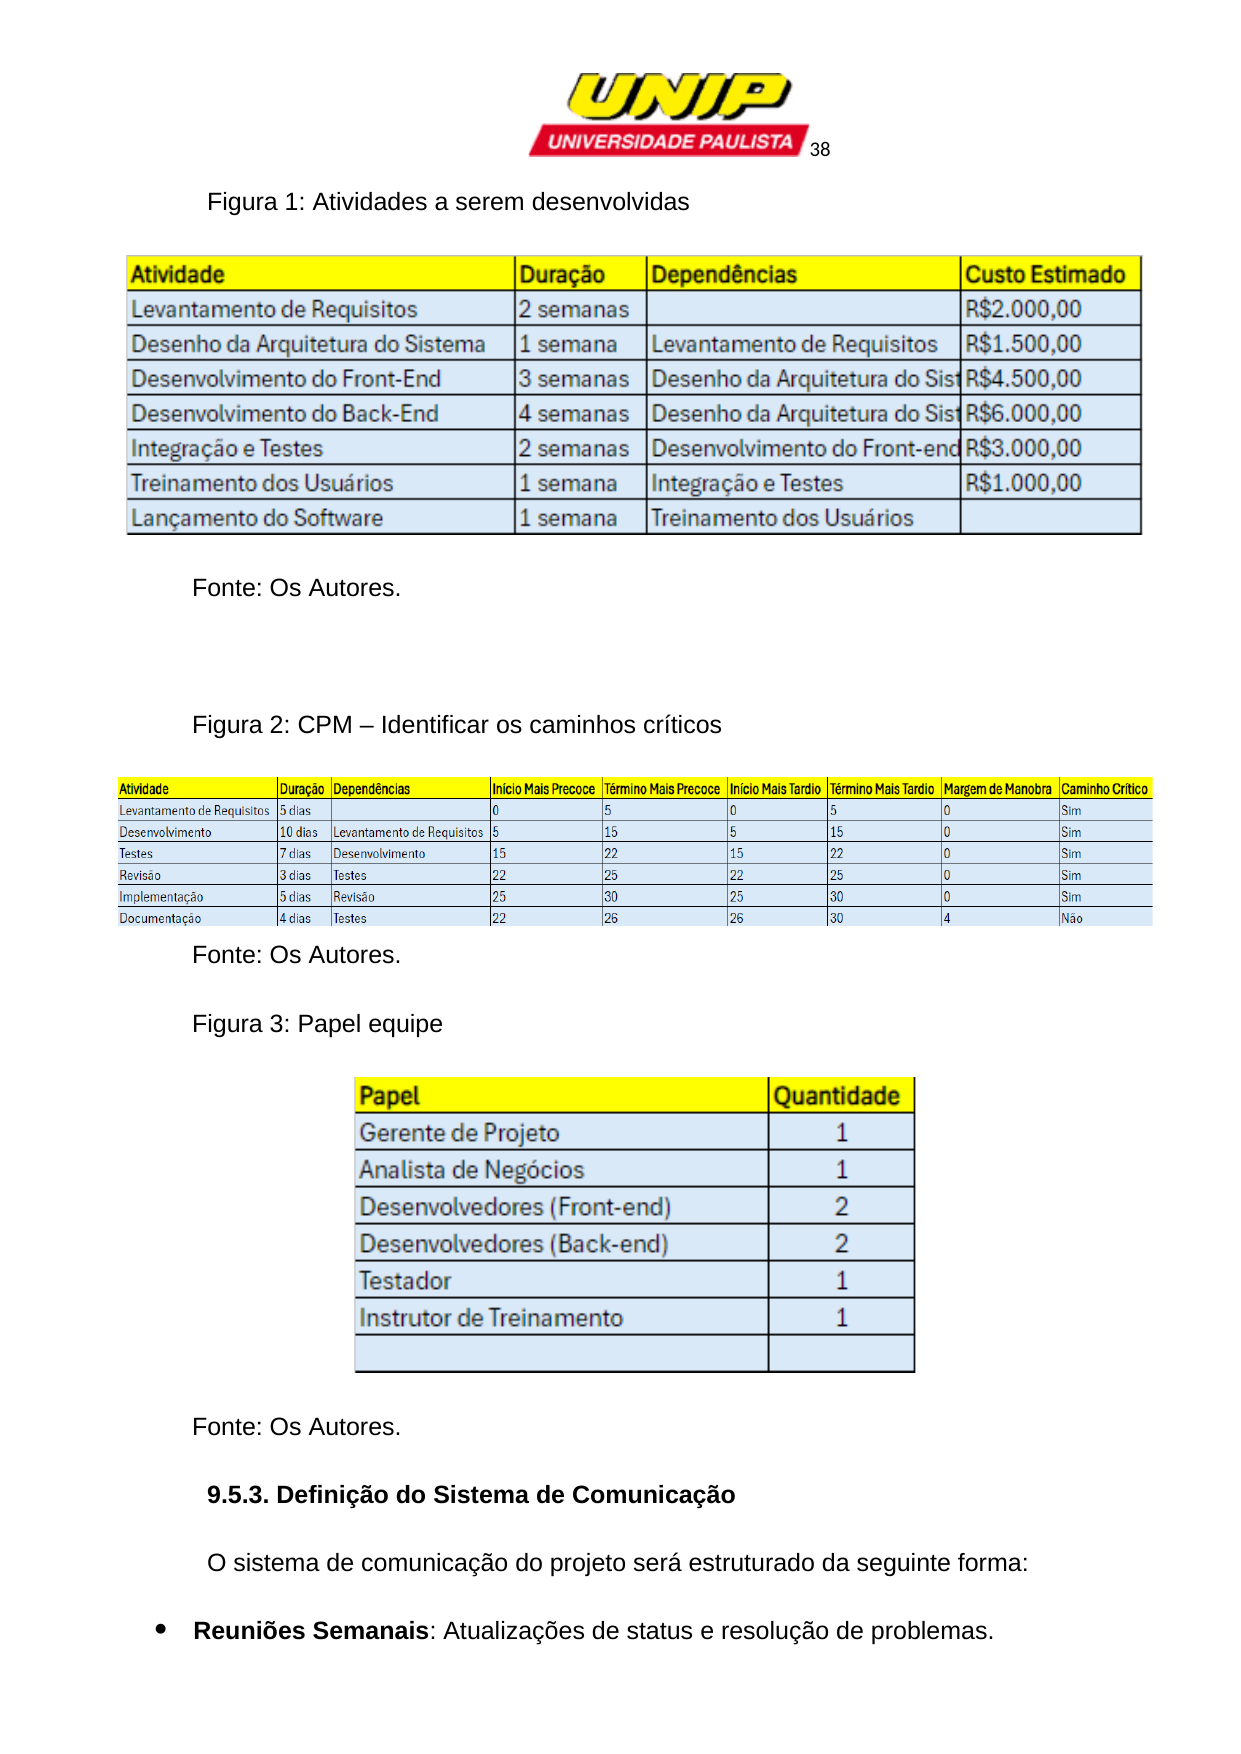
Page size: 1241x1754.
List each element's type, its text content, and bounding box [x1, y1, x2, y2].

text O sistema de comunicação do projeto será estruturado da seguinte forma: [118, 1548, 1152, 1577]
list Reuniões Semanais: Atualizações de status e resolução de problemas. [156, 1616, 1152, 1646]
text Figura 2: CPM – Identificar os caminhos críticos [118, 709, 1152, 738]
text Fonte: Os Autores. [118, 1412, 1152, 1440]
picture [354, 1077, 916, 1373]
picture [126, 255, 1144, 535]
subtitle 9.5.3. Definição do Sistema de Comunicação [118, 1480, 1152, 1508]
text Fonte: Os Autores. [118, 926, 1152, 969]
text Figura 1: Atividades a serem desenvolvidas [118, 187, 1152, 216]
picture [118, 777, 1153, 926]
text Fonte: Os Autores. [118, 573, 1152, 602]
picture [528, 73, 810, 157]
text Figura 3: Papel equipe [118, 1009, 1152, 1038]
